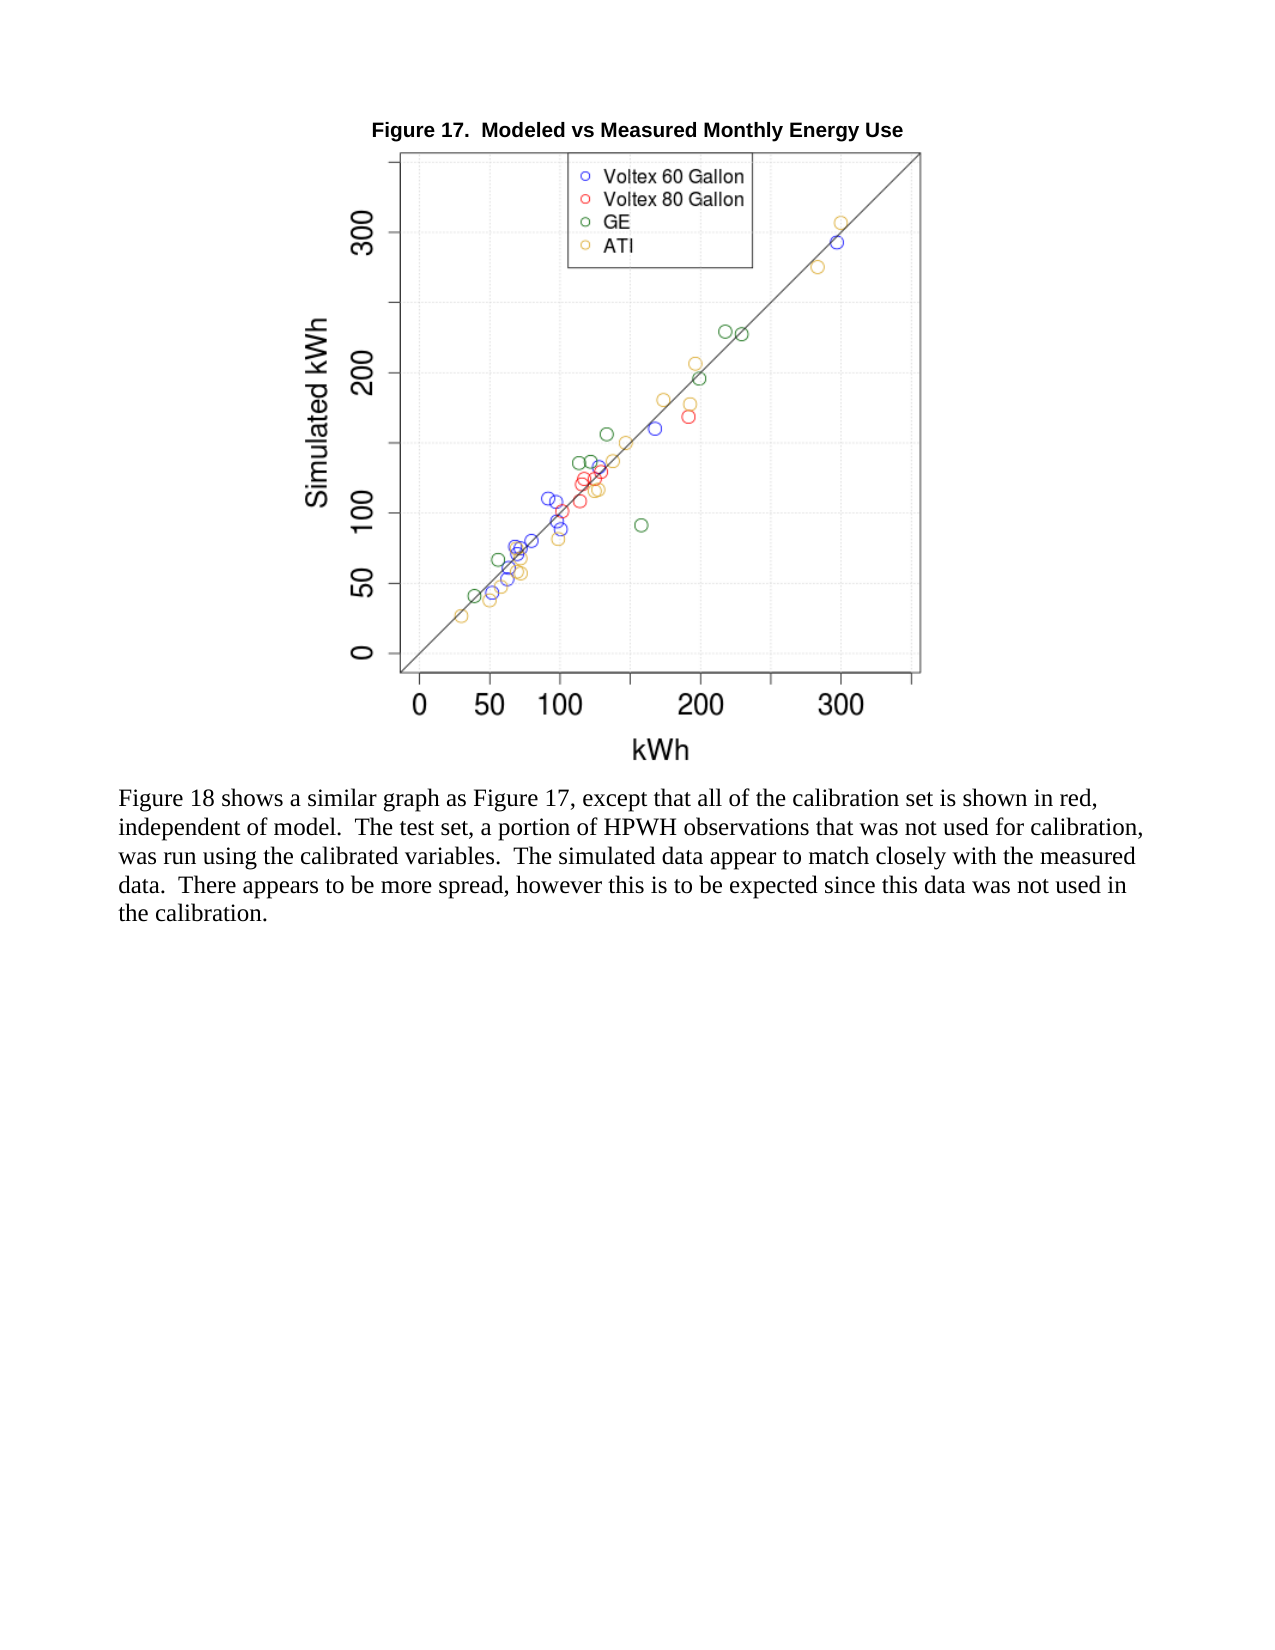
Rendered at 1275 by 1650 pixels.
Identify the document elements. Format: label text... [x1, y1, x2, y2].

text Figure 18 shows a similar graph as Figure 17, except that all of the calibration set is shown in red, independent of model. The test set, a portion of HPWH observations that was not used for calibration, was run using the calibrated variables. The simulated data appear to match closely with the measured data. There appears to be more spread, however this is to be expected since this data was not used in the calibration. [118, 783, 1157, 927]
picture [298, 142, 977, 771]
